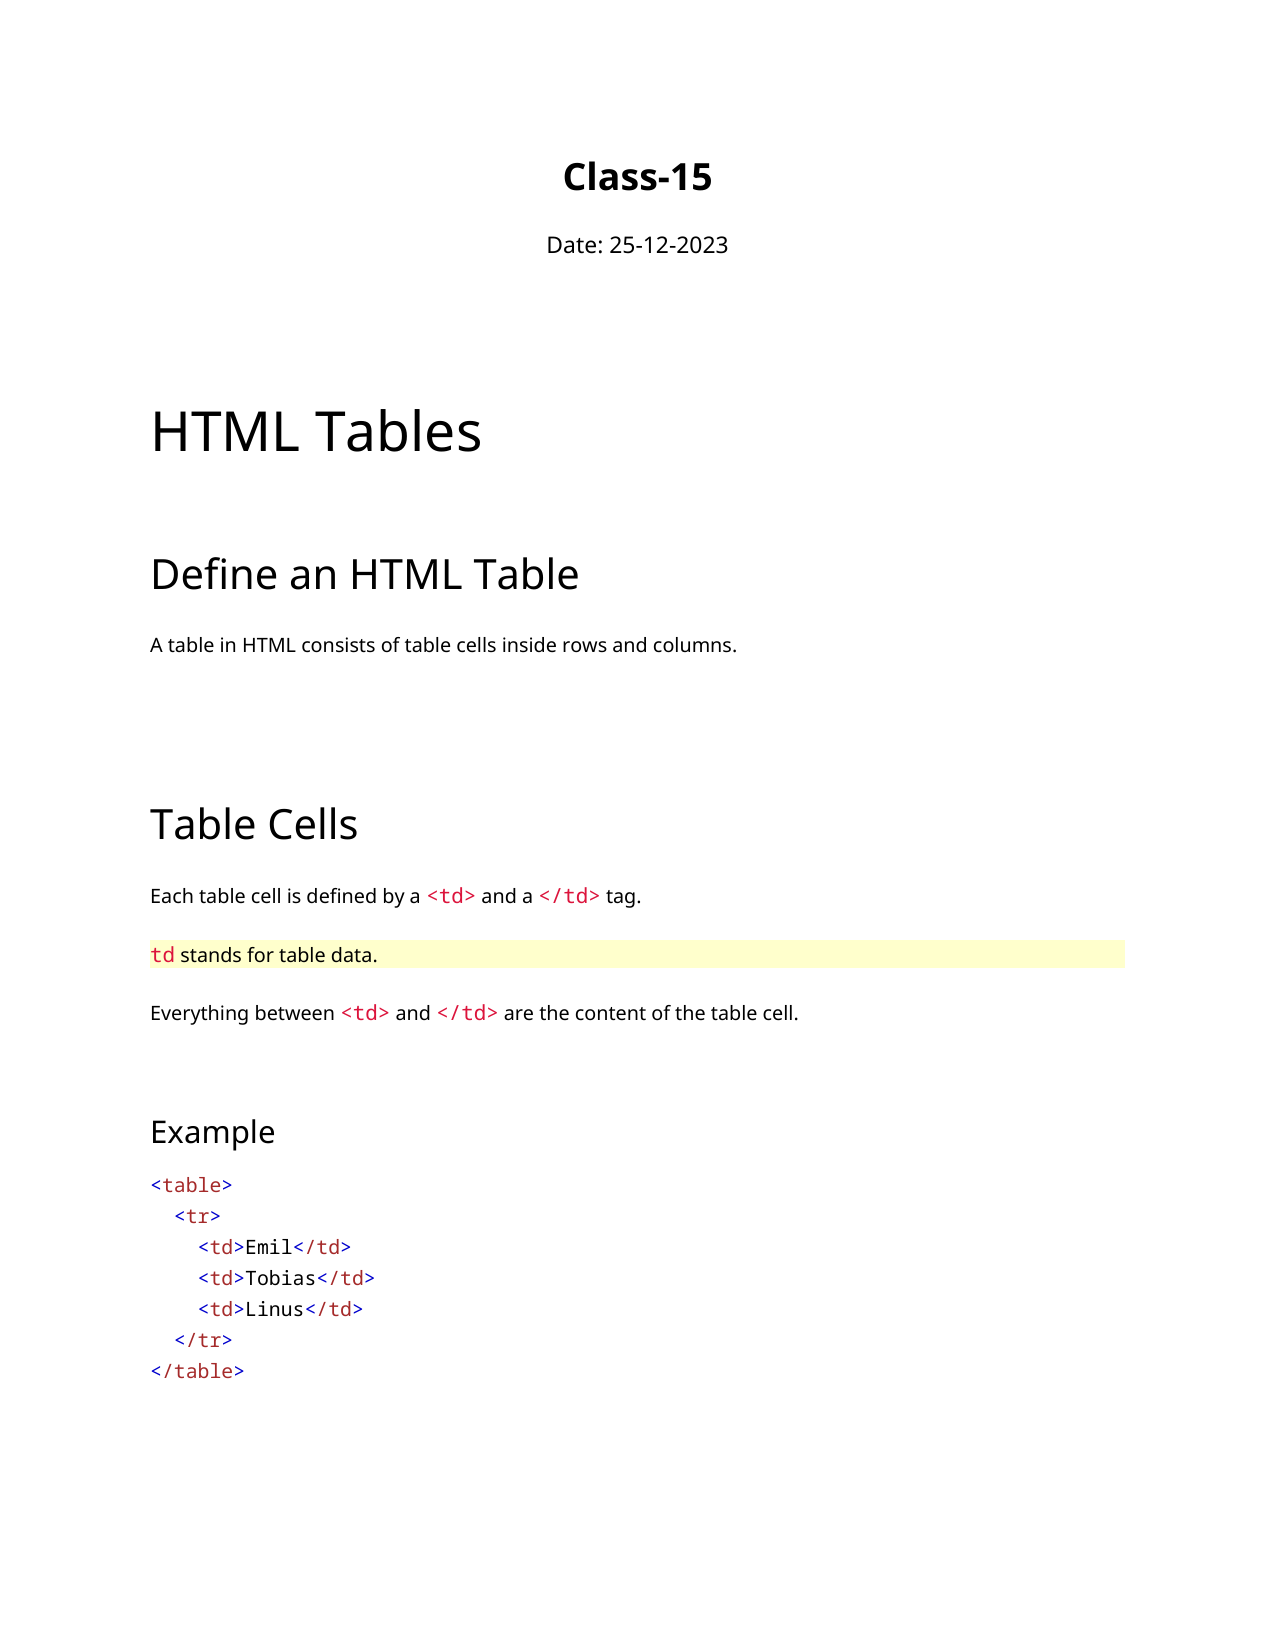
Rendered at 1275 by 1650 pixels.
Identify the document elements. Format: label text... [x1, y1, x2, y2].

text td stands for table data. [150, 940, 1125, 968]
text Class-15 [150, 150, 1125, 201]
text Date: 25-12-2023 [150, 229, 1125, 261]
text Table Cells [150, 794, 1125, 851]
text <table> <tr> <td>Emil</td> <td>Tobias</td> <td>Linus</td> </tr> </table> [150, 1172, 1125, 1384]
text Define an HTML Table [150, 545, 1125, 602]
subtitle Example [150, 1110, 1125, 1152]
text A table in HTML consists of table cells inside rows and columns. [150, 632, 1125, 658]
text Each table cell is defined by a <td> and a </td> tag. [150, 881, 1125, 910]
subtitle HTML Tables [150, 392, 1125, 467]
text Everything between <td> and </td> are the content of the table cell. [150, 998, 1125, 1027]
